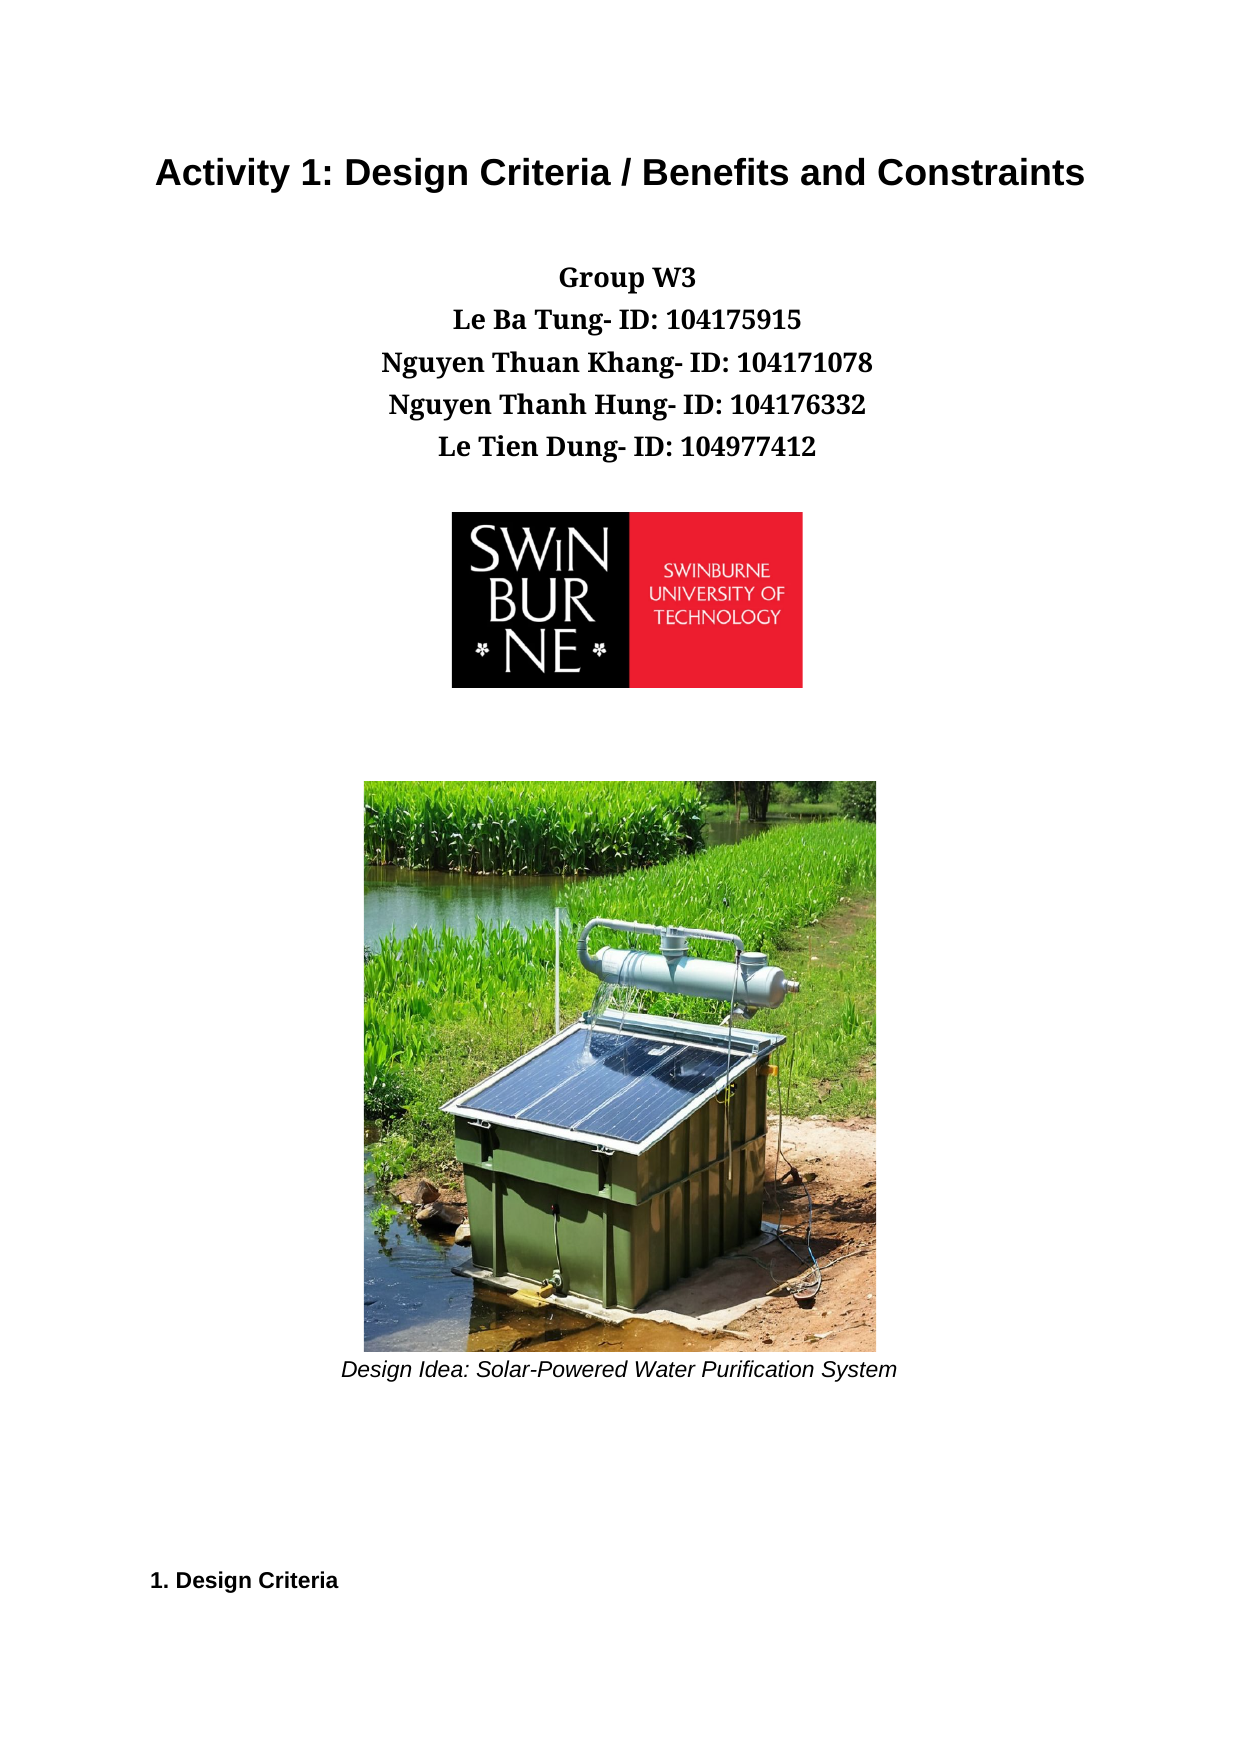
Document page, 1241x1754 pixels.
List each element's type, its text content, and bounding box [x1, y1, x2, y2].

text Nguyen Thanh Hung- ID: 104176332 [150, 385, 1104, 422]
text Design Idea: Solar-Powered Water Purification System [150, 1356, 1090, 1382]
text Activity 1: Design Criteria / Benefits and Constraints [150, 150, 1090, 193]
picture [363, 781, 877, 1352]
picture [451, 512, 803, 688]
text 1. Design Criteria [150, 1567, 1090, 1593]
text Le Ba Tung- ID: 104175915 [150, 301, 1104, 337]
text Le Tien Dung- ID: 104977412 [150, 428, 1104, 465]
text Group W3 [150, 258, 1104, 295]
text Nguyen Thuan Khang- ID: 104171078 [150, 343, 1104, 380]
